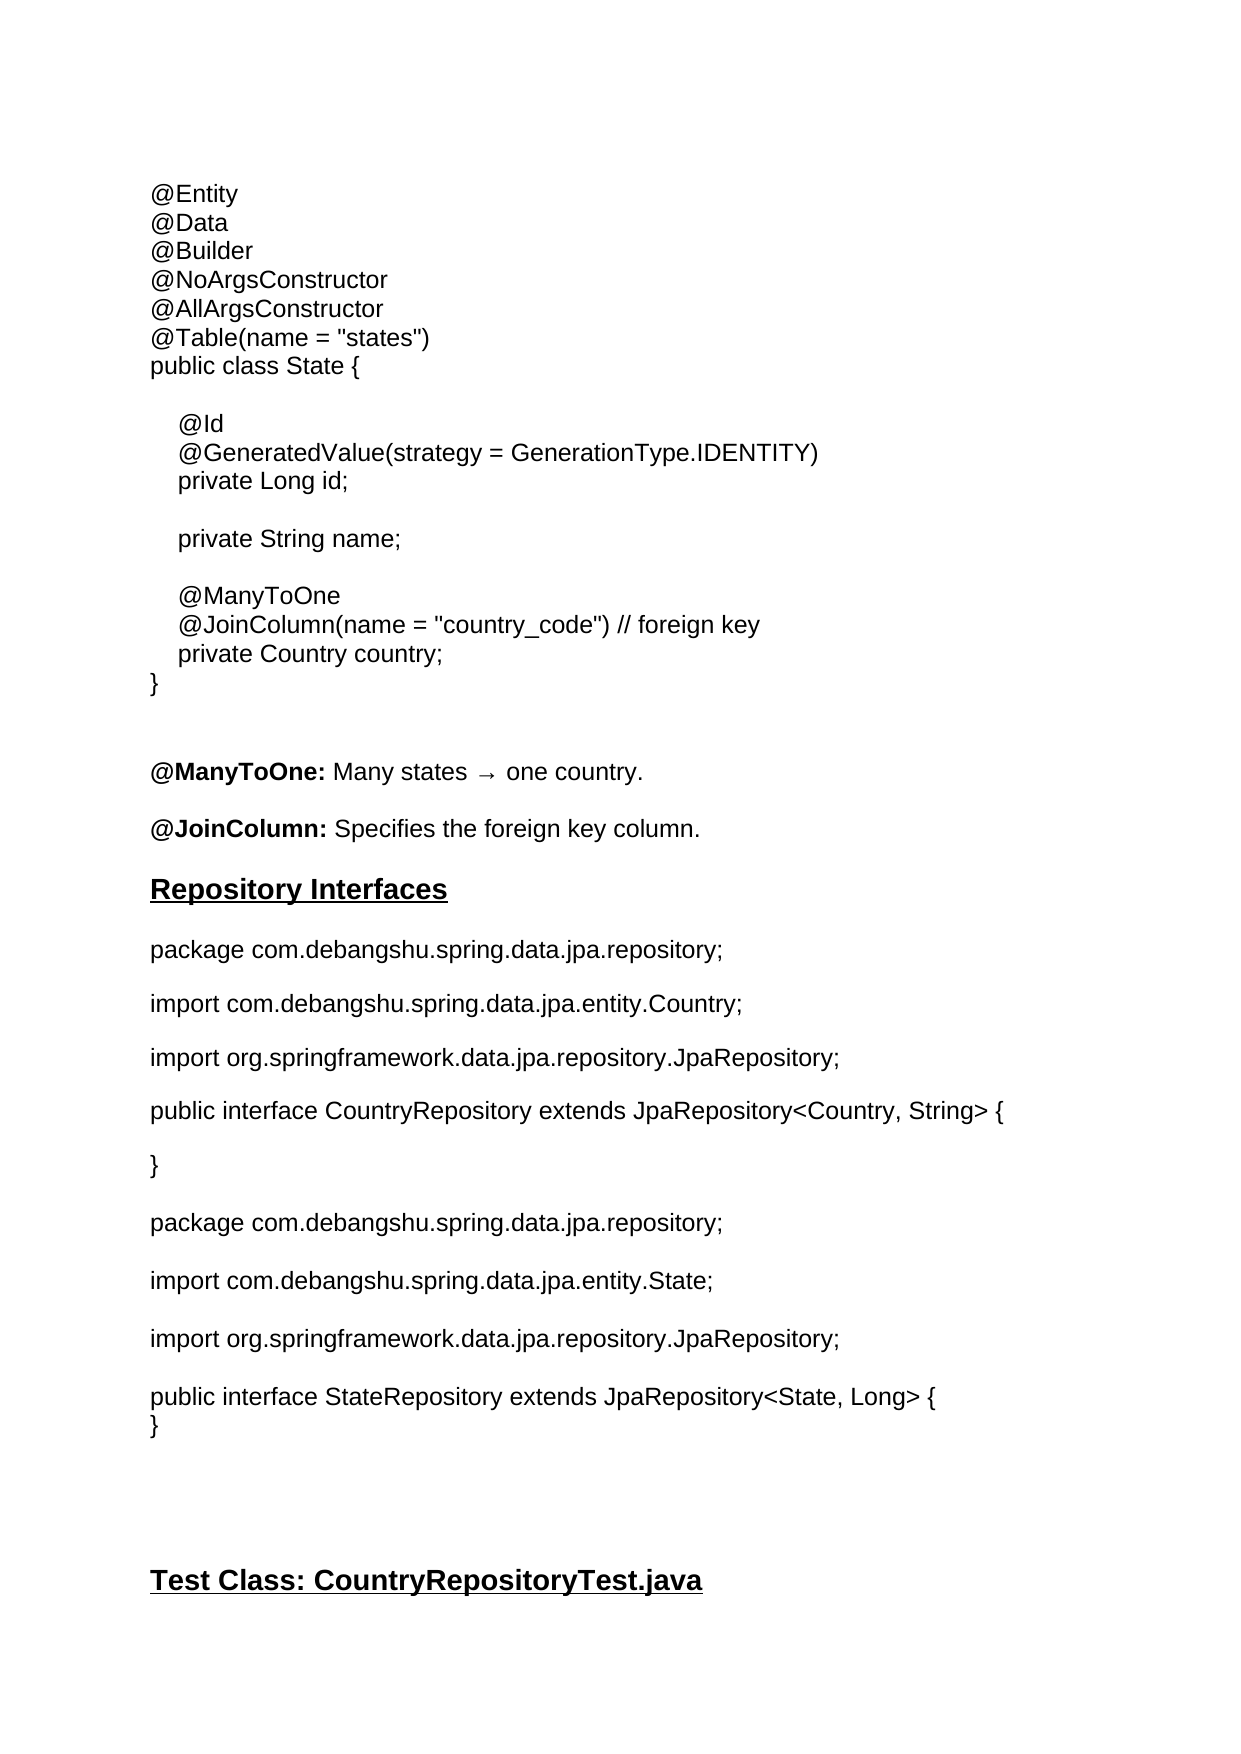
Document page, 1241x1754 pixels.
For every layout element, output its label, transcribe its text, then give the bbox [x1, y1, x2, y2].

text @ManyToOne: Many states → one country. [150, 756, 1090, 785]
text @Id [150, 409, 1090, 437]
text import com.debangshu.spring.data.jpa.entity.State; [150, 1266, 1090, 1294]
text @JoinColumn: Specifies the foreign key column. [150, 814, 1090, 843]
text @Table(name = "states") [150, 322, 1090, 351]
text import org.springframework.data.jpa.repository.JpaRepository; [150, 1324, 1090, 1352]
text @Builder [150, 236, 1090, 265]
text @ManyToOne [150, 581, 1090, 610]
text private String name; [150, 524, 1090, 552]
text public class State { [150, 351, 1090, 380]
text @NoArgsConstructor [150, 265, 1090, 294]
text @Entity [150, 179, 1090, 207]
text @JoinColumn(name = "country_code") // foreign key [150, 610, 1090, 639]
text import com.debangshu.spring.data.jpa.entity.Country; [150, 989, 1090, 1017]
text Test Class: CountryRepositoryTest.java [150, 1563, 1090, 1597]
text private Country country; [150, 639, 1090, 667]
text public interface StateRepository extends JpaRepository<State, Long> { [150, 1382, 1090, 1410]
text } [150, 1150, 1090, 1179]
text public interface CountryRepository extends JpaRepository<Country, String> { [150, 1096, 1090, 1125]
text import org.springframework.data.jpa.repository.JpaRepository; [150, 1042, 1090, 1071]
text } [150, 667, 1090, 696]
text private Long id; [150, 466, 1090, 495]
text @Data [150, 207, 1090, 236]
text package com.debangshu.spring.data.jpa.repository; [150, 1208, 1090, 1237]
text package com.debangshu.spring.data.jpa.repository; [150, 935, 1090, 964]
text Repository Interfaces [150, 872, 1090, 906]
text } [150, 1410, 1090, 1439]
text @AllArgsConstructor [150, 294, 1090, 322]
text @GeneratedValue(strategy = GenerationType.IDENTITY) [150, 437, 1090, 466]
